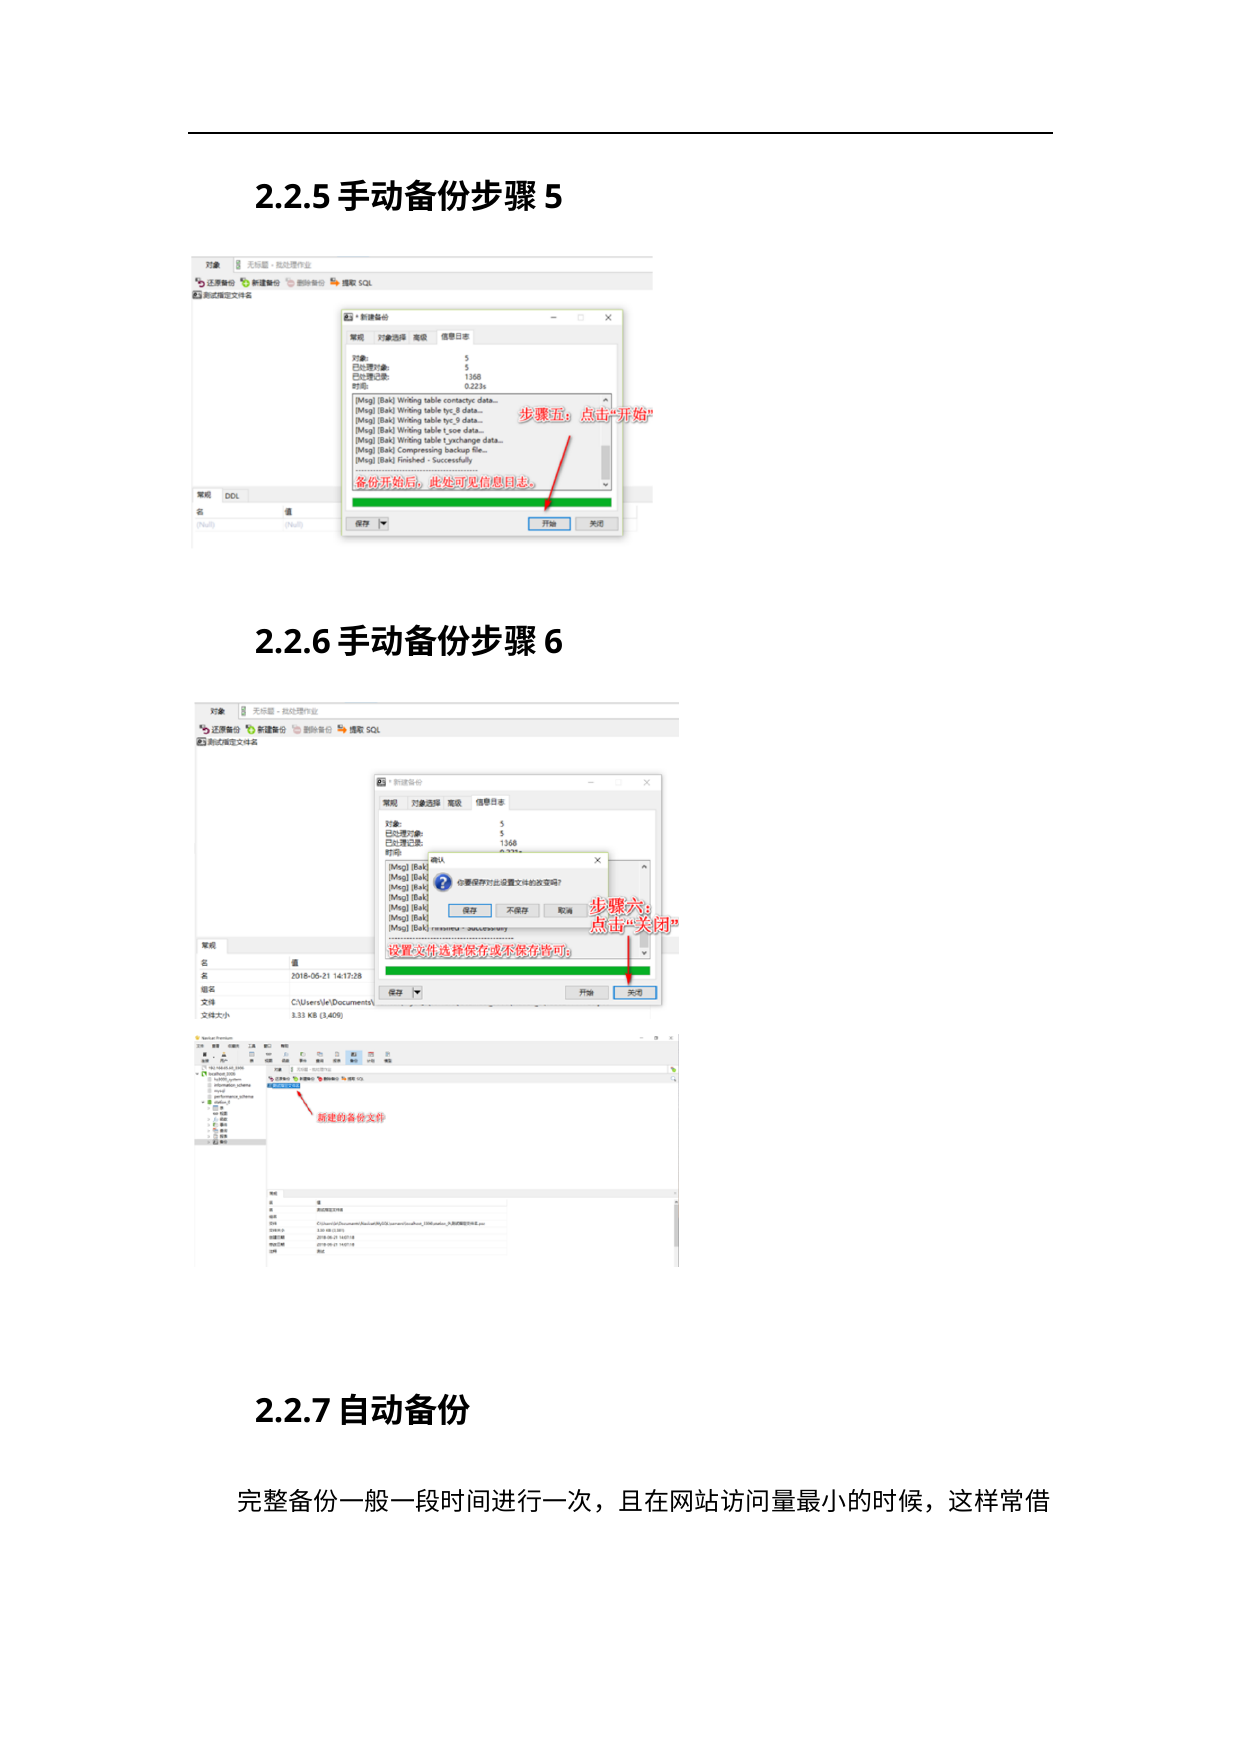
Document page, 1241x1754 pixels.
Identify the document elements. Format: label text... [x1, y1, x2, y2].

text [187, 1467, 1053, 1532]
picture [187, 254, 659, 553]
subtitle 2.2.7自动备份 [187, 1375, 1053, 1440]
subtitle 2.2.5手动备份步骤5 [187, 162, 1053, 227]
picture [187, 698, 686, 1267]
subtitle 2.2.6手动备份步骤6 [187, 606, 1053, 671]
